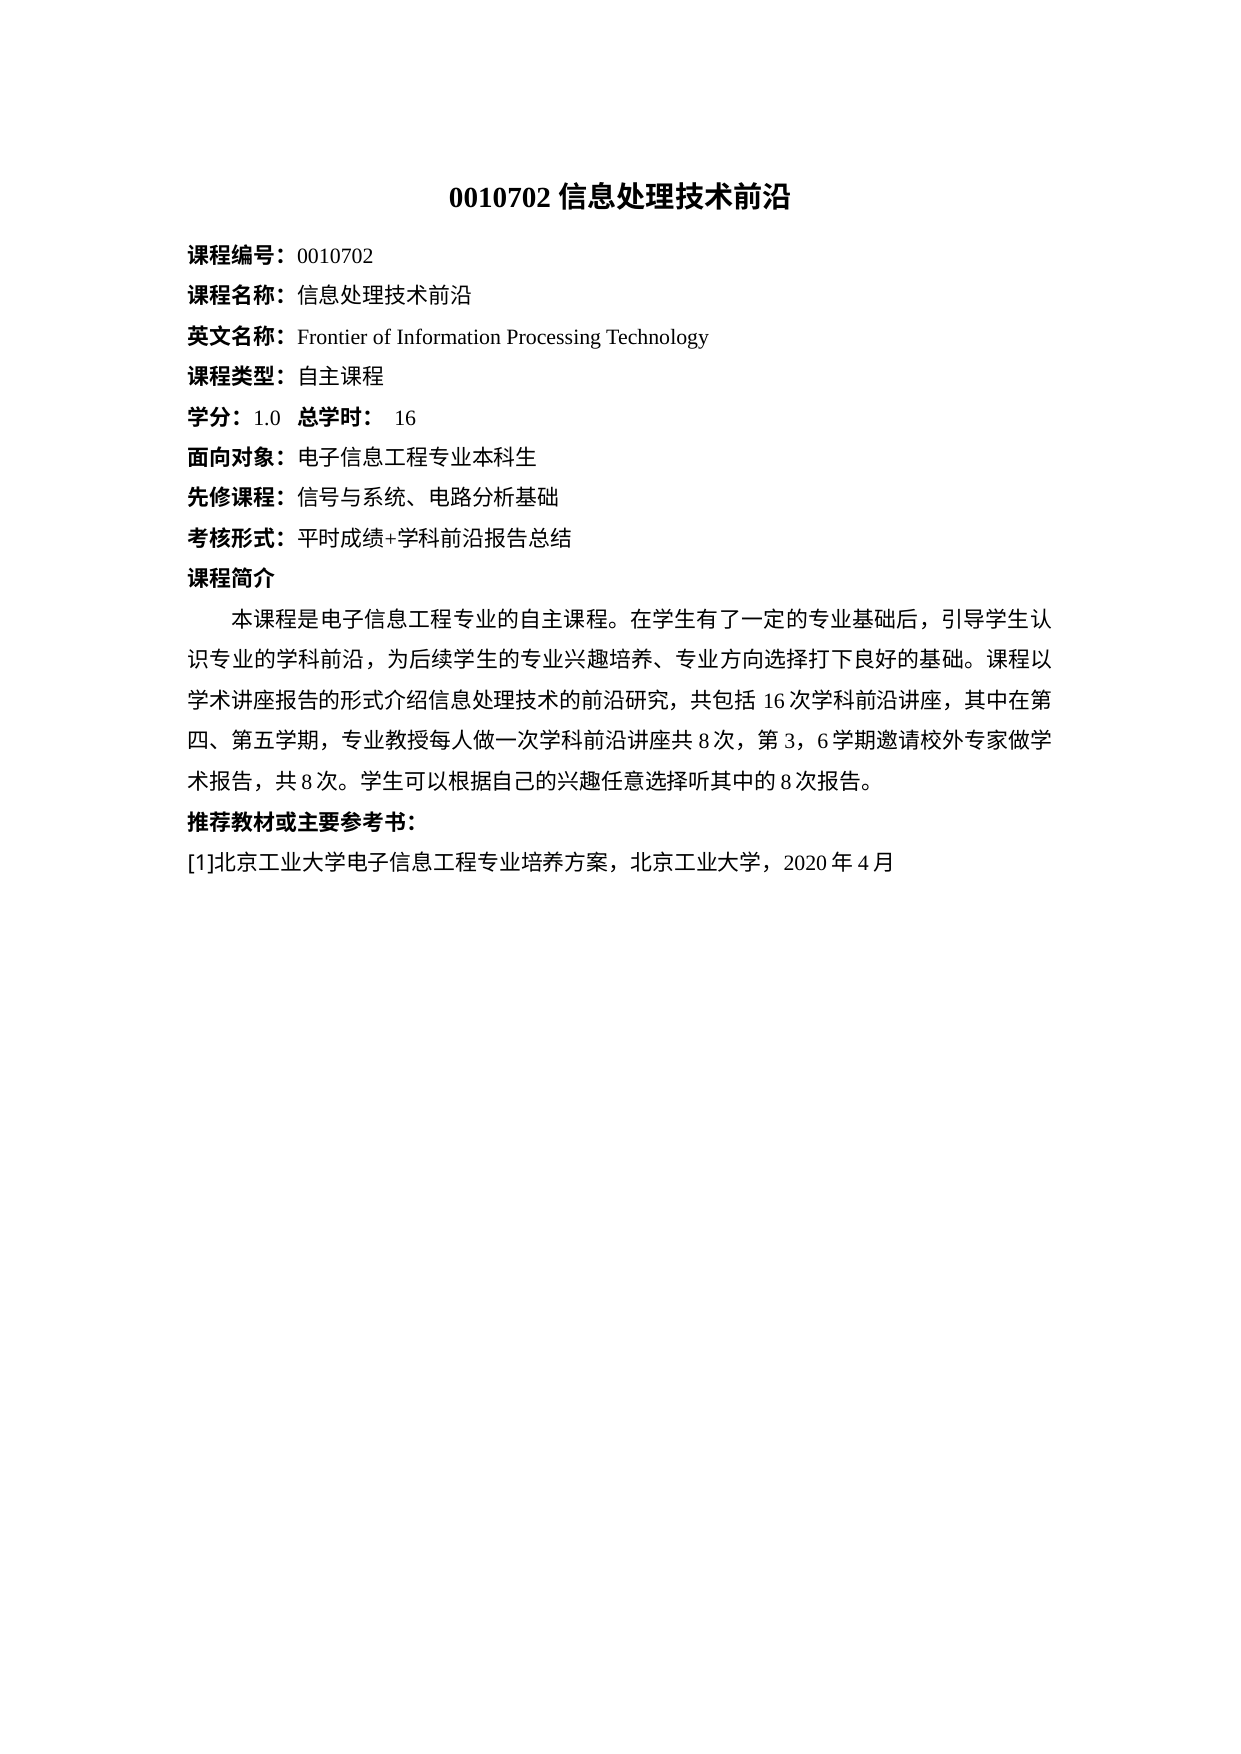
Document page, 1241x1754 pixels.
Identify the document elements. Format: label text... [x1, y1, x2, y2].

text [1]北京工业大学电子信息工程专业培养方案，北京工业大学，2020年4月 [187, 844, 1053, 877]
text 学分：1.0 总学时： 16 [187, 399, 1053, 432]
text 考核形式：平时成绩+学科前沿报告总结 [187, 520, 1053, 553]
title 0010702 信息处理技术前沿 [187, 162, 1053, 227]
text 推荐教材或主要参考书： [187, 804, 1053, 837]
text 课程简介 [187, 561, 1053, 593]
text 课程名称：信息处理技术前沿 [187, 278, 1053, 310]
text 先修课程：信号与系统、电路分析基础 [187, 480, 1053, 512]
text 课程编号：0010702 [187, 237, 1053, 270]
text 课程类型：自主课程 [187, 359, 1053, 391]
text 本课程是电子信息工程专业的自主课程。在学生有了一定的专业基础后，引导学生认识专业的学科前沿，为后续学生的专业兴趣培养、专业方向选择打下良好的基础。课程以学术讲座报告的形式介绍信息处理技术的前沿研究，共包括16次学科前沿讲座，其中在第四、第五学期，专业教授每人做一次学科前沿讲座共8次，第3，6学期邀请校外专家做学术报告，共8次。学生可以根据自己的兴趣任意选择听其中的8次报告。 [187, 601, 1053, 796]
text 英文名称：Frontier of Information Processing Technology [187, 318, 1053, 351]
text 面向对象：电子信息工程专业本科生 [187, 439, 1053, 472]
